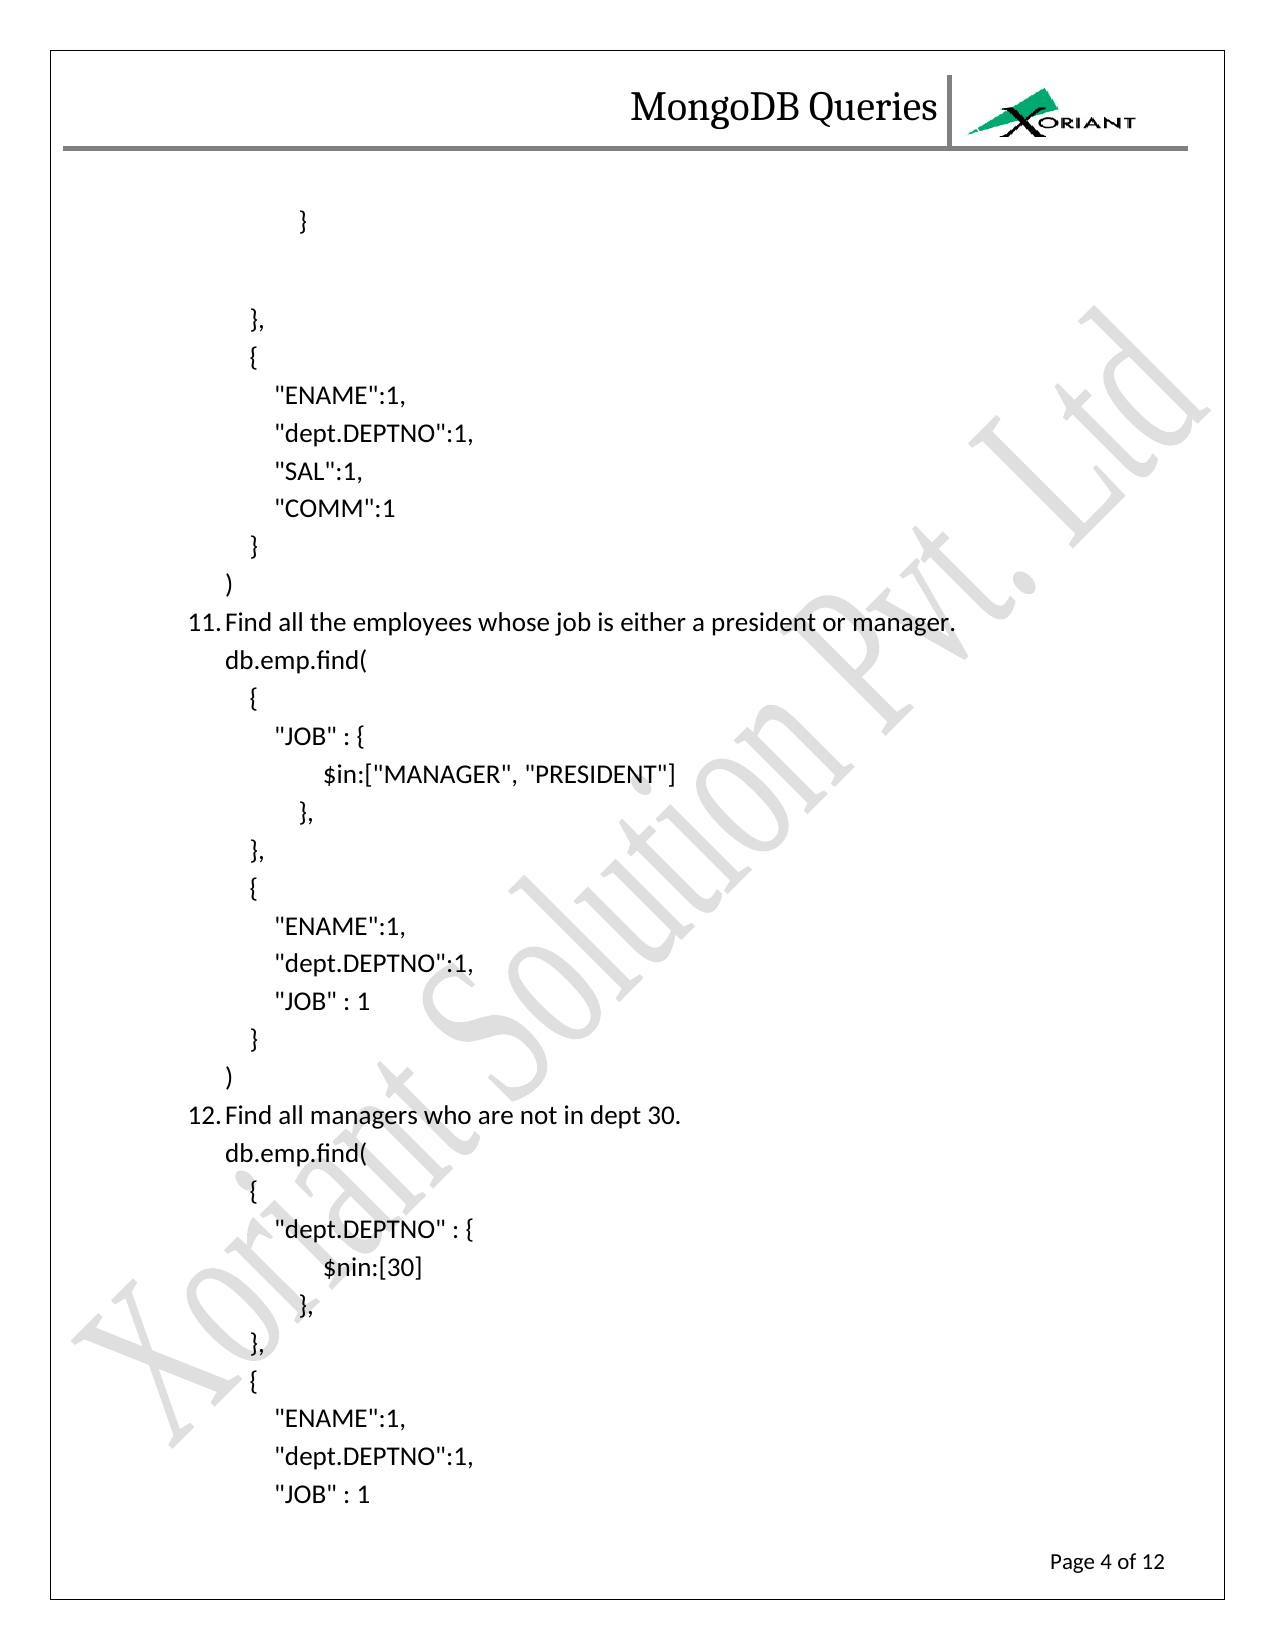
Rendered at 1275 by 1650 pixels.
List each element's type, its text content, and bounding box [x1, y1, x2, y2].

text "dept.DEPTNO":1, [225, 416, 1200, 449]
text "JOB" : 1 [225, 984, 1200, 1018]
text { [225, 681, 1200, 714]
list Find all the employees whose job is either a president or manager. [187, 605, 1200, 638]
text } [225, 1022, 1200, 1056]
text ) [225, 567, 1200, 601]
text $nin:[30] [225, 1250, 1200, 1283]
text { [225, 340, 1200, 373]
text }, [225, 1288, 1200, 1321]
text "JOB" : 1 [225, 1477, 1200, 1511]
text } [225, 204, 1200, 237]
picture [961, 82, 1154, 139]
text "dept.DEPTNO" : { [225, 1212, 1200, 1245]
text }, [225, 1326, 1200, 1359]
text }, [225, 302, 1200, 335]
text { [225, 1364, 1200, 1397]
list Find all managers who are not in dept 30. [187, 1098, 1200, 1131]
text "JOB" : { [225, 719, 1200, 752]
text "ENAME":1, [225, 378, 1200, 411]
text "COMM":1 [225, 492, 1200, 525]
text "ENAME":1, [225, 1402, 1200, 1435]
text "dept.DEPTNO":1, [225, 1439, 1200, 1473]
text $in:["MANAGER", "PRESIDENT"] [225, 757, 1200, 790]
text }, [225, 833, 1200, 866]
text { [225, 1174, 1200, 1207]
text ) [225, 1060, 1200, 1093]
text db.emp.find( [225, 1136, 1200, 1169]
text "dept.DEPTNO":1, [225, 947, 1200, 980]
text }, [225, 795, 1200, 828]
text db.emp.find( [225, 643, 1200, 676]
text } [225, 529, 1200, 563]
text { [225, 871, 1200, 904]
text "ENAME":1, [225, 909, 1200, 942]
text "SAL":1, [225, 454, 1200, 487]
